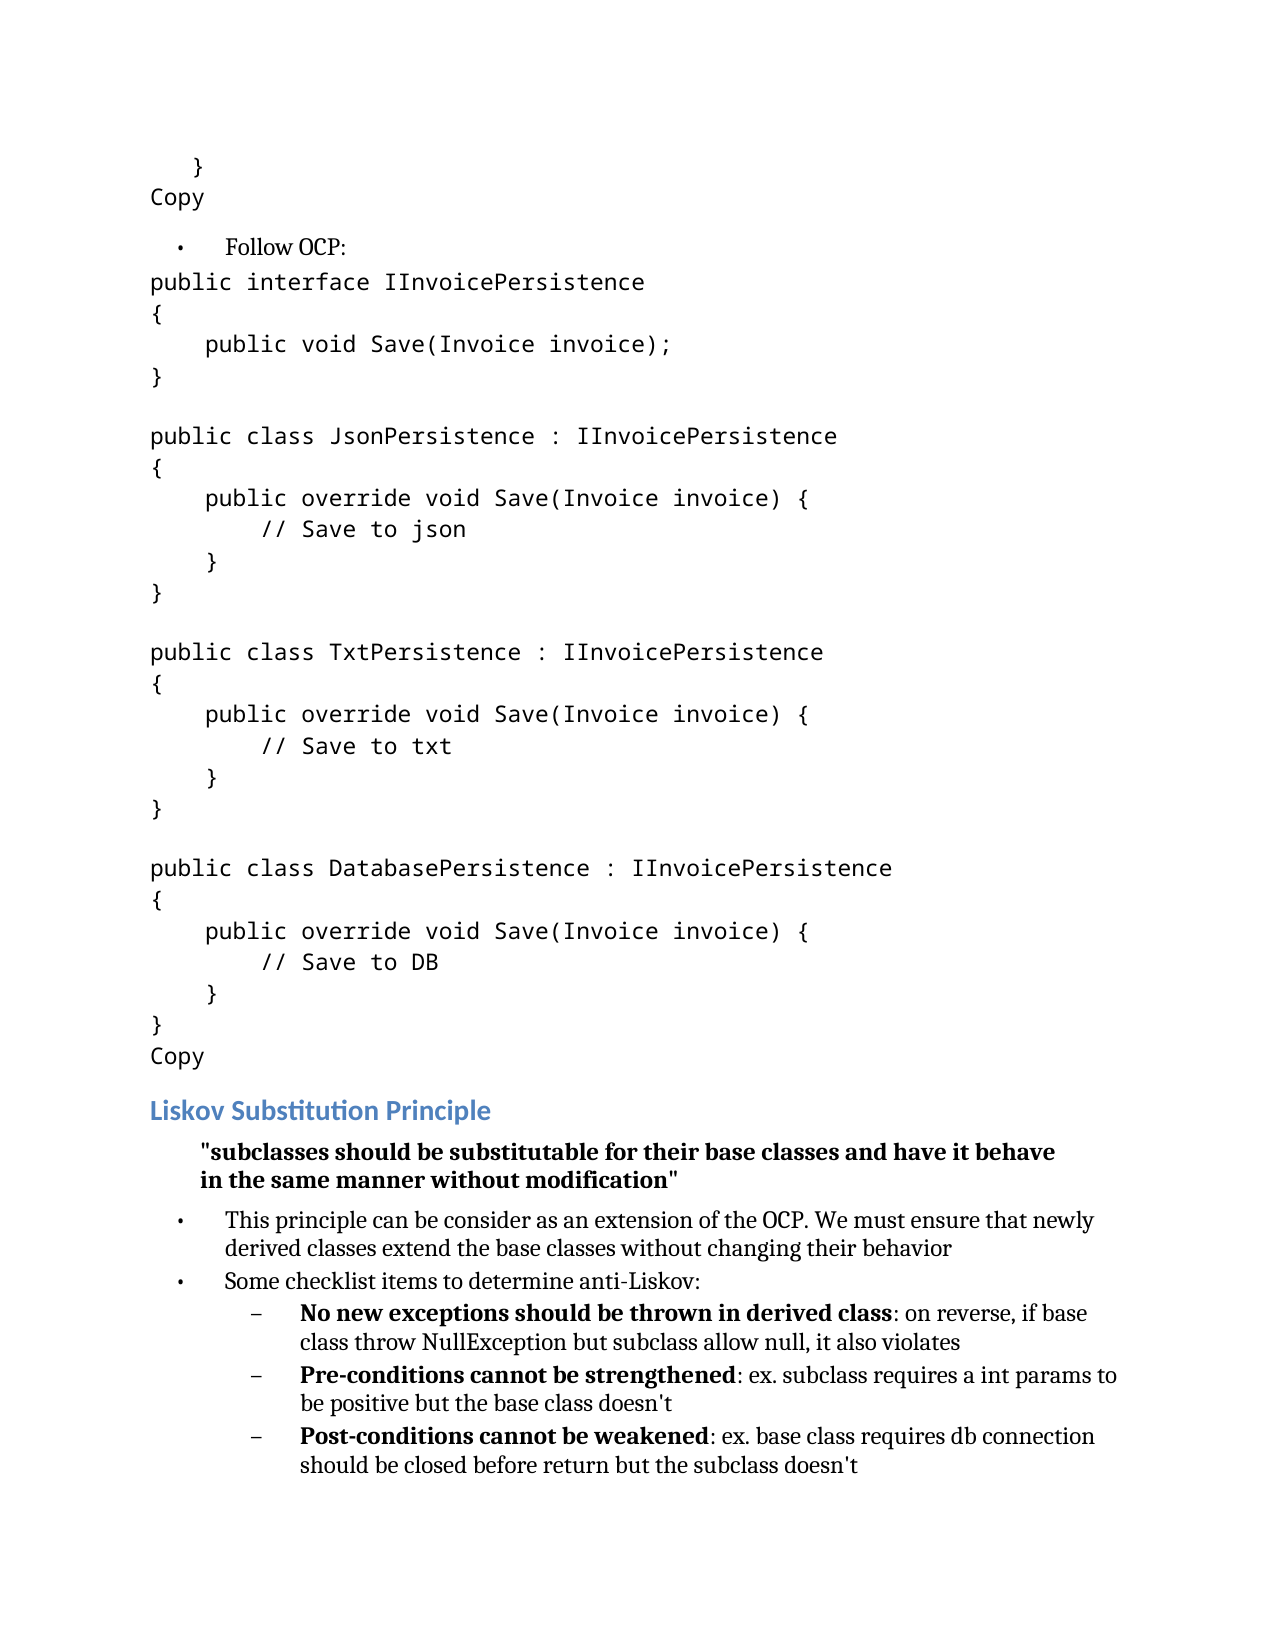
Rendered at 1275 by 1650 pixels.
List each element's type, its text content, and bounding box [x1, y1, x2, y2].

subtitle Liskov Substitution Principle [150, 1092, 1125, 1127]
list Some checklist items to determine anti-Liskov: [175, 1267, 1125, 1296]
list No new exceptions should be thrown in derived class: on reverse, if base class throw NullException but subclass allow null, it also violates [250, 1299, 1125, 1357]
text "subclasses should be substitutable for their base classes and have it behave in the same manner without modification" [200, 1138, 1075, 1195]
list Follow OCP: [175, 233, 1125, 262]
list Pre-conditions cannot be strengthened: ex. subclass requires a int params to be positive but the base class doesn't [250, 1361, 1125, 1418]
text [150, 150, 1125, 212]
text public interface IInvoicePersistence { public void Save(Invoice invoice); } public class JsonPersistence : IInvoicePersistence { public override void Save(Invoice invoice) { // Save to json } } public class TxtPersistence : IInvoicePersistence { public override void Save(Invoice invoice) { // Save to txt } } public class DatabasePersistence : IInvoicePersistence { public override void Save(Invoice invoice) { // Save to DB } } Copy [150, 266, 1125, 1071]
list Post-conditions cannot be weakened: ex. base class requires db connection should be closed before return but the subclass doesn't [250, 1422, 1125, 1479]
list This principle can be consider as an extension of the OCP. We must ensure that newly derived classes extend the base classes without changing their behavior [175, 1206, 1125, 1263]
